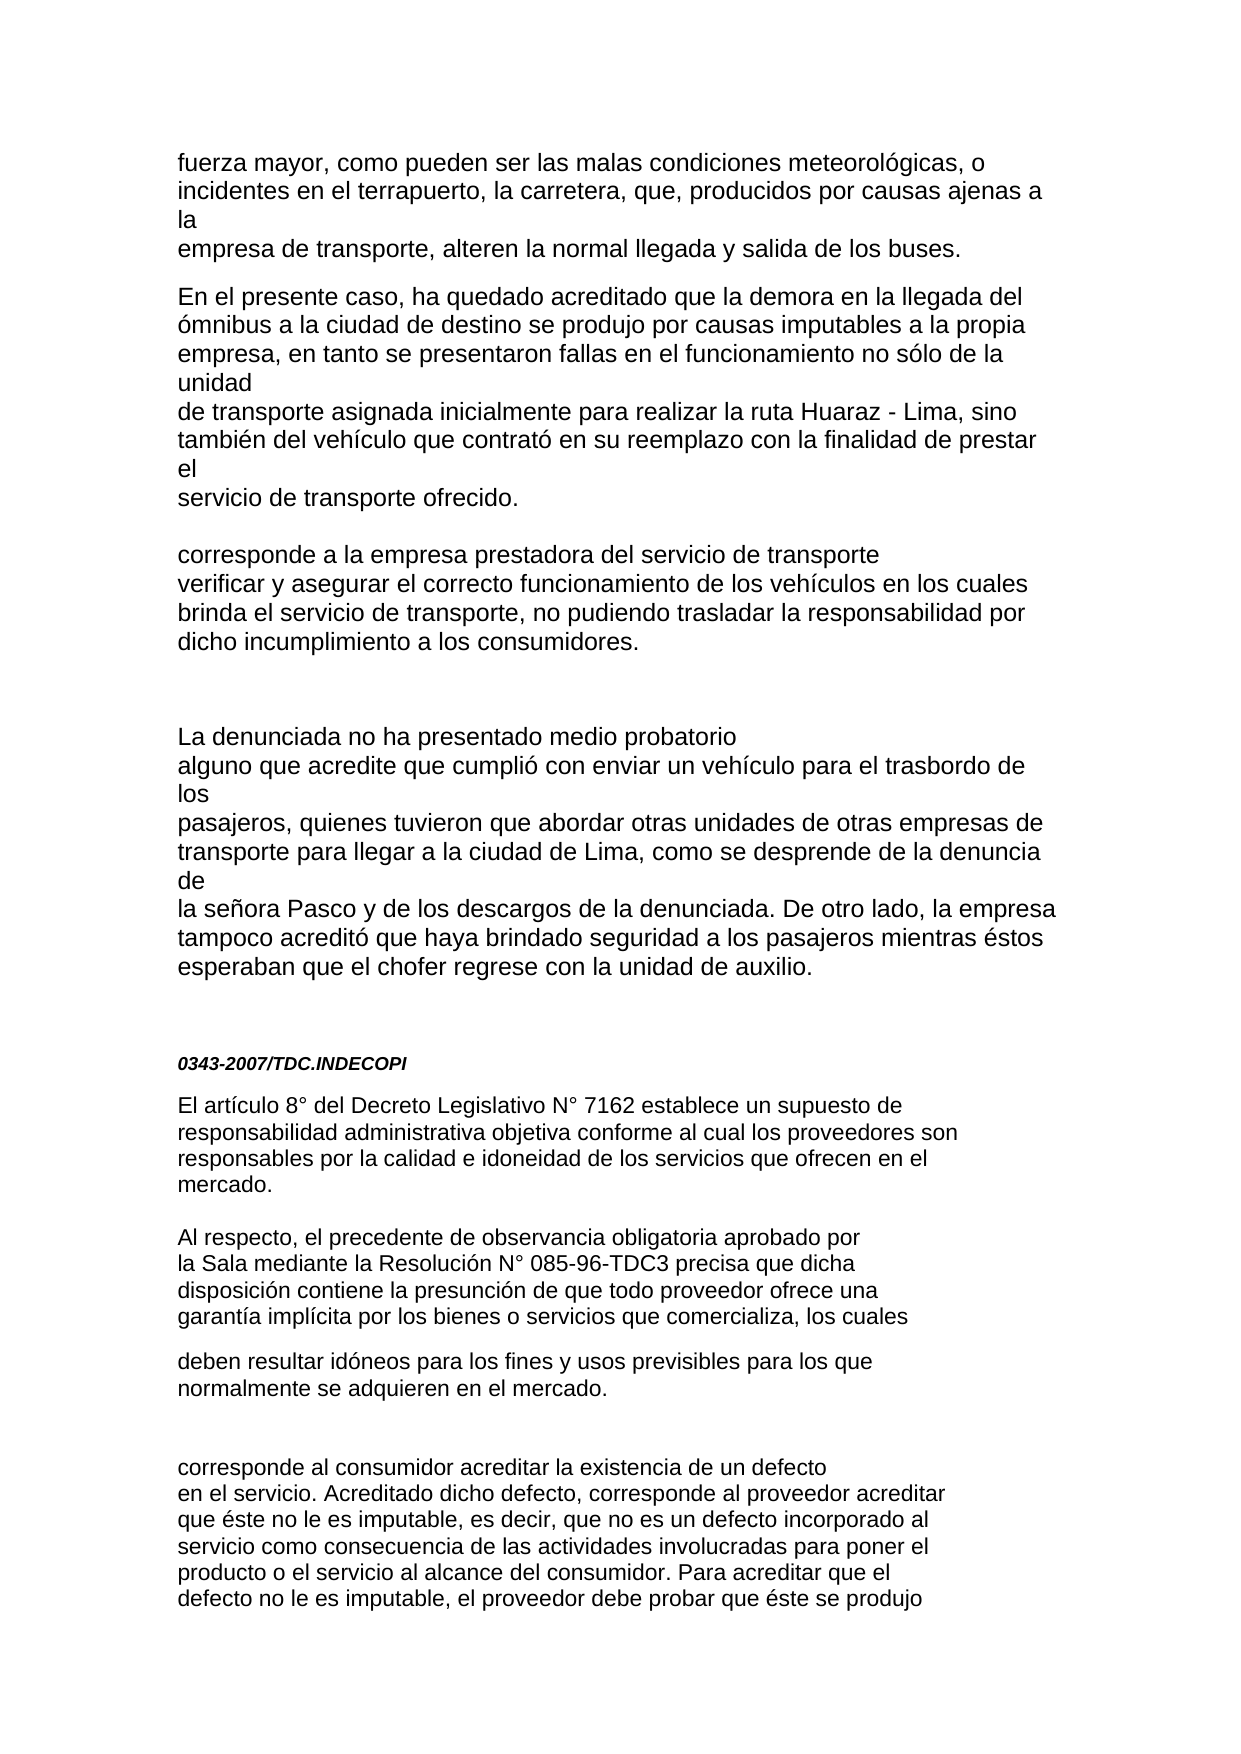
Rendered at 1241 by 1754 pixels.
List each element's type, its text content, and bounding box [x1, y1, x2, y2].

text responsables por la calidad e idoneidad de los servicios que ofrecen en el [177, 1145, 1063, 1171]
text incidentes en el terrapuerto, la carretera, que, producidos por causas ajenas a la [177, 176, 1063, 234]
text corresponde a la empresa prestadora del servicio de transporte [177, 540, 1063, 569]
text también del vehículo que contrató en su reemplazo con la finalidad de prestar el [177, 425, 1063, 483]
text verificar y asegurar el correcto funcionamiento de los vehículos en los cuales [177, 569, 1063, 598]
text empresa, en tanto se presentaron fallas en el funcionamiento no sólo de la unidad [177, 339, 1063, 397]
text fuerza mayor, como pueden ser las malas condiciones meteorológicas, o [177, 148, 1063, 176]
text esperaban que el chofer regrese con la unidad de auxilio. [177, 952, 1063, 981]
text de transporte asignada inicialmente para realizar la ruta Huaraz - Lima, sino [177, 397, 1063, 425]
text empresa de transporte, alteren la normal llegada y salida de los buses. [177, 234, 1063, 263]
text alguno que acredite que cumplió con enviar un vehículo para el trasbordo de los [177, 751, 1063, 808]
text Al respecto, el precedente de observancia obligatoria aprobado por [177, 1224, 1063, 1250]
text responsabilidad administrativa objetiva conforme al cual los proveedores son [177, 1119, 1063, 1145]
text garantía implícita por los bienes o servicios que comercializa, los cuales [177, 1303, 1063, 1329]
text brinda el servicio de transporte, no pudiendo trasladar la responsabilidad por [177, 598, 1063, 627]
text pasajeros, quienes tuvieron que abordar otras unidades de otras empresas de [177, 808, 1063, 837]
text ómnibus a la ciudad de destino se produjo por causas imputables a la propia [177, 310, 1063, 339]
text servicio como consecuencia de las actividades involucradas para poner el [177, 1533, 1063, 1559]
text corresponde al consumidor acreditar la existencia de un defecto [177, 1454, 1063, 1480]
text deben resultar idóneos para los fines y usos previsibles para los que [177, 1348, 1063, 1374]
text en el servicio. Acreditado dicho defecto, corresponde al proveedor acreditar [177, 1480, 1063, 1506]
text dicho incumplimiento a los consumidores. [177, 627, 1063, 655]
text disposición contiene la presunción de que todo proveedor ofrece una [177, 1277, 1063, 1303]
text 0343-2007/TDC.INDECOPI [177, 1052, 1063, 1074]
text mercado. [177, 1171, 1063, 1198]
text servicio de transporte ofrecido. [177, 483, 1063, 512]
text que éste no le es imputable, es decir, que no es un defecto incorporado al [177, 1506, 1063, 1533]
text normalmente se adquieren en el mercado. [177, 1374, 1063, 1401]
text La denunciada no ha presentado medio probatorio [177, 722, 1063, 751]
text tampoco acreditó que haya brindado seguridad a los pasajeros mientras éstos [177, 923, 1063, 952]
text defecto no le es imputable, el proveedor debe probar que éste se produjo [177, 1585, 1063, 1612]
text En el presente caso, ha quedado acreditado que la demora en la llegada del [177, 282, 1063, 310]
text la señora Pasco y de los descargos de la denunciada. De otro lado, la empresa [177, 894, 1063, 923]
text la Sala mediante la Resolución N° 085-96-TDC3 precisa que dicha [177, 1250, 1063, 1277]
text transporte para llegar a la ciudad de Lima, como se desprende de la denuncia de [177, 837, 1063, 894]
text El artículo 8° del Decreto Legislativo N° 7162 establece un supuesto de [177, 1092, 1063, 1119]
text producto o el servicio al alcance del consumidor. Para acreditar que el [177, 1559, 1063, 1585]
